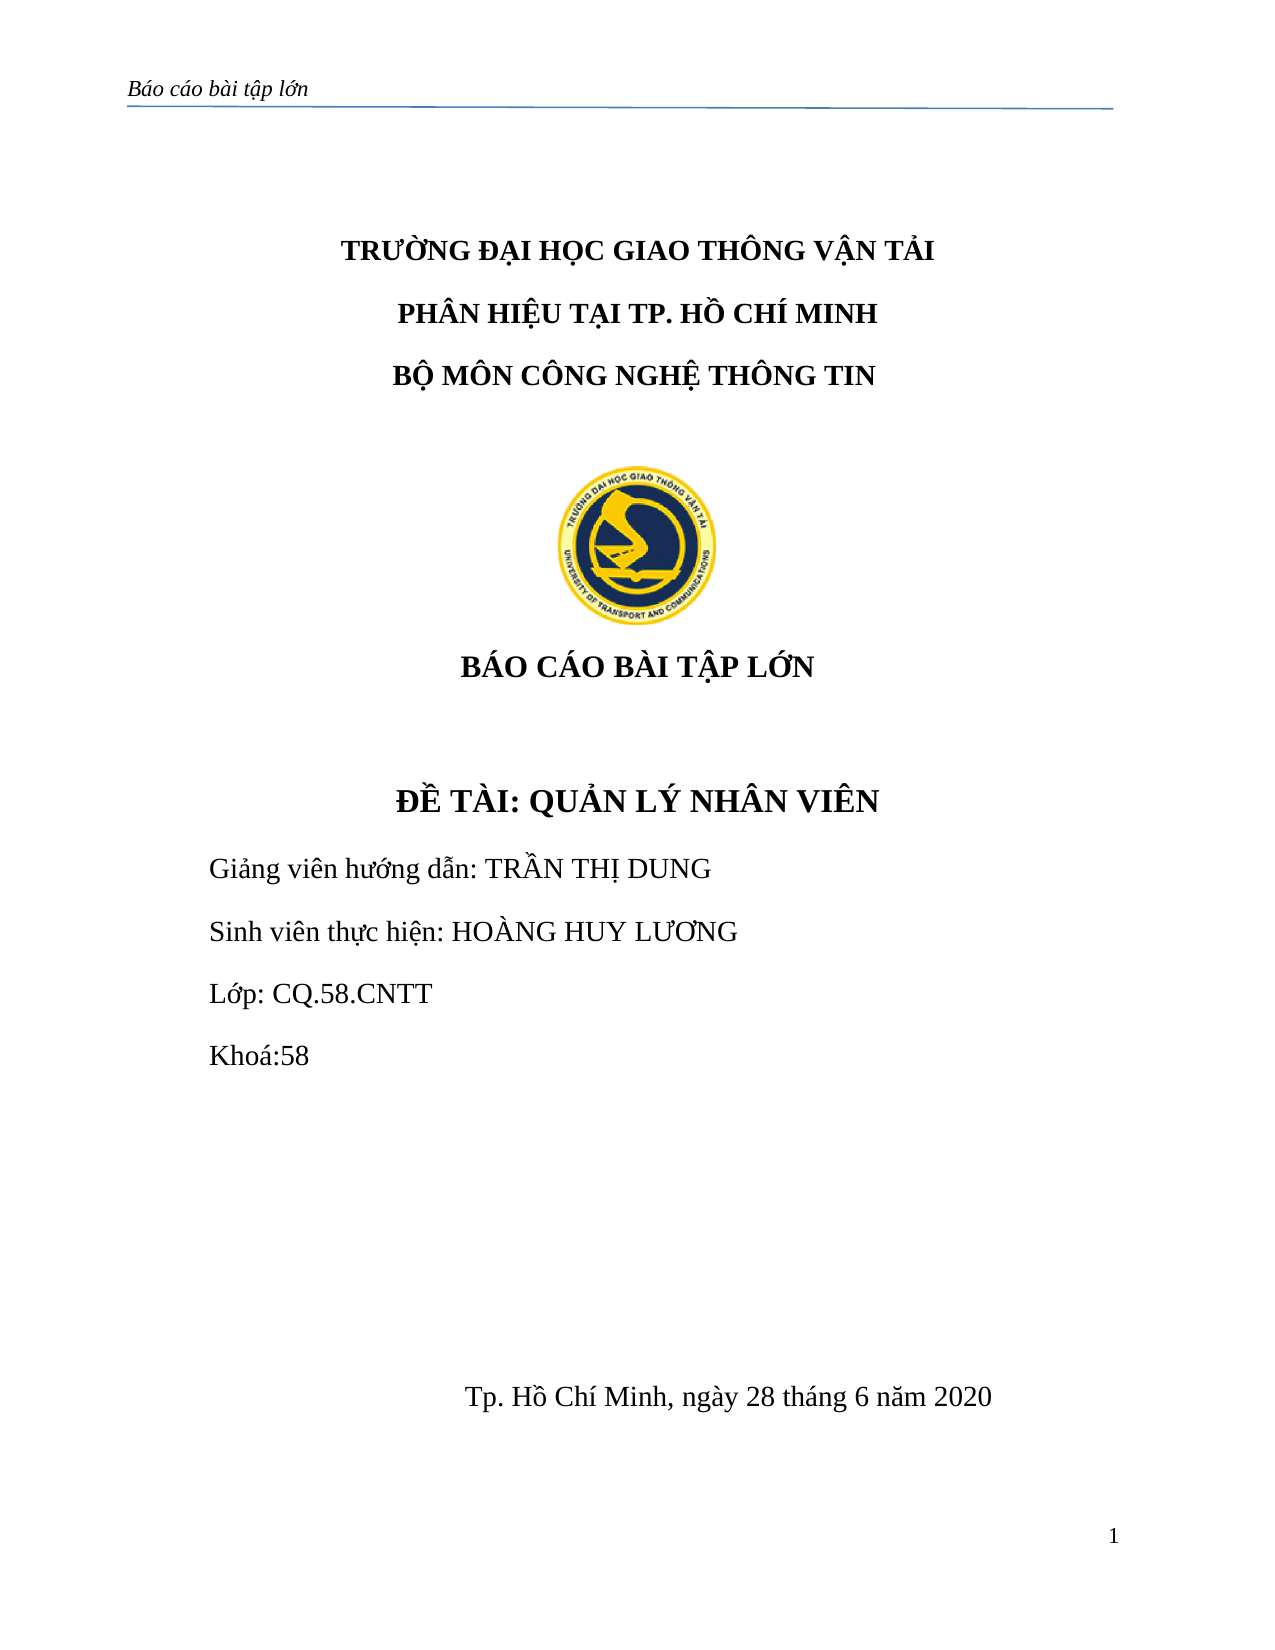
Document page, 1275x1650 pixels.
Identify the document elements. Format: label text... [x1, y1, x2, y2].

picture [557, 466, 716, 625]
text Tp. Hồ Chí Minh, ngày 28 tháng 6 năm 2020 [464, 1379, 1275, 1413]
text BÁO CÁO BÀI TẬP LỚN [340, 648, 935, 684]
subtitle Giảng viên hướng dẫn: TRẦN THỊ DUNG [209, 851, 1275, 884]
text Khoá:58 [209, 1038, 1275, 1072]
text TRƯỜNG ĐẠI HỌC GIAO THÔNG VẬN TẢI PHÂN HIỆU TẠI TP. HỒ CHÍ MINH [340, 233, 935, 329]
text BỘ MÔN CÔNG NGHỆ THÔNG TIN [333, 358, 935, 392]
text Lớp: CQ.58.CNTT [209, 976, 718, 1009]
title ĐỀ TÀI: QUẢN LÝ NHÂN VIÊN [148, 781, 1127, 819]
text Sinh viên thực hiện: HOÀNG HUY LƯƠNG [209, 914, 774, 947]
